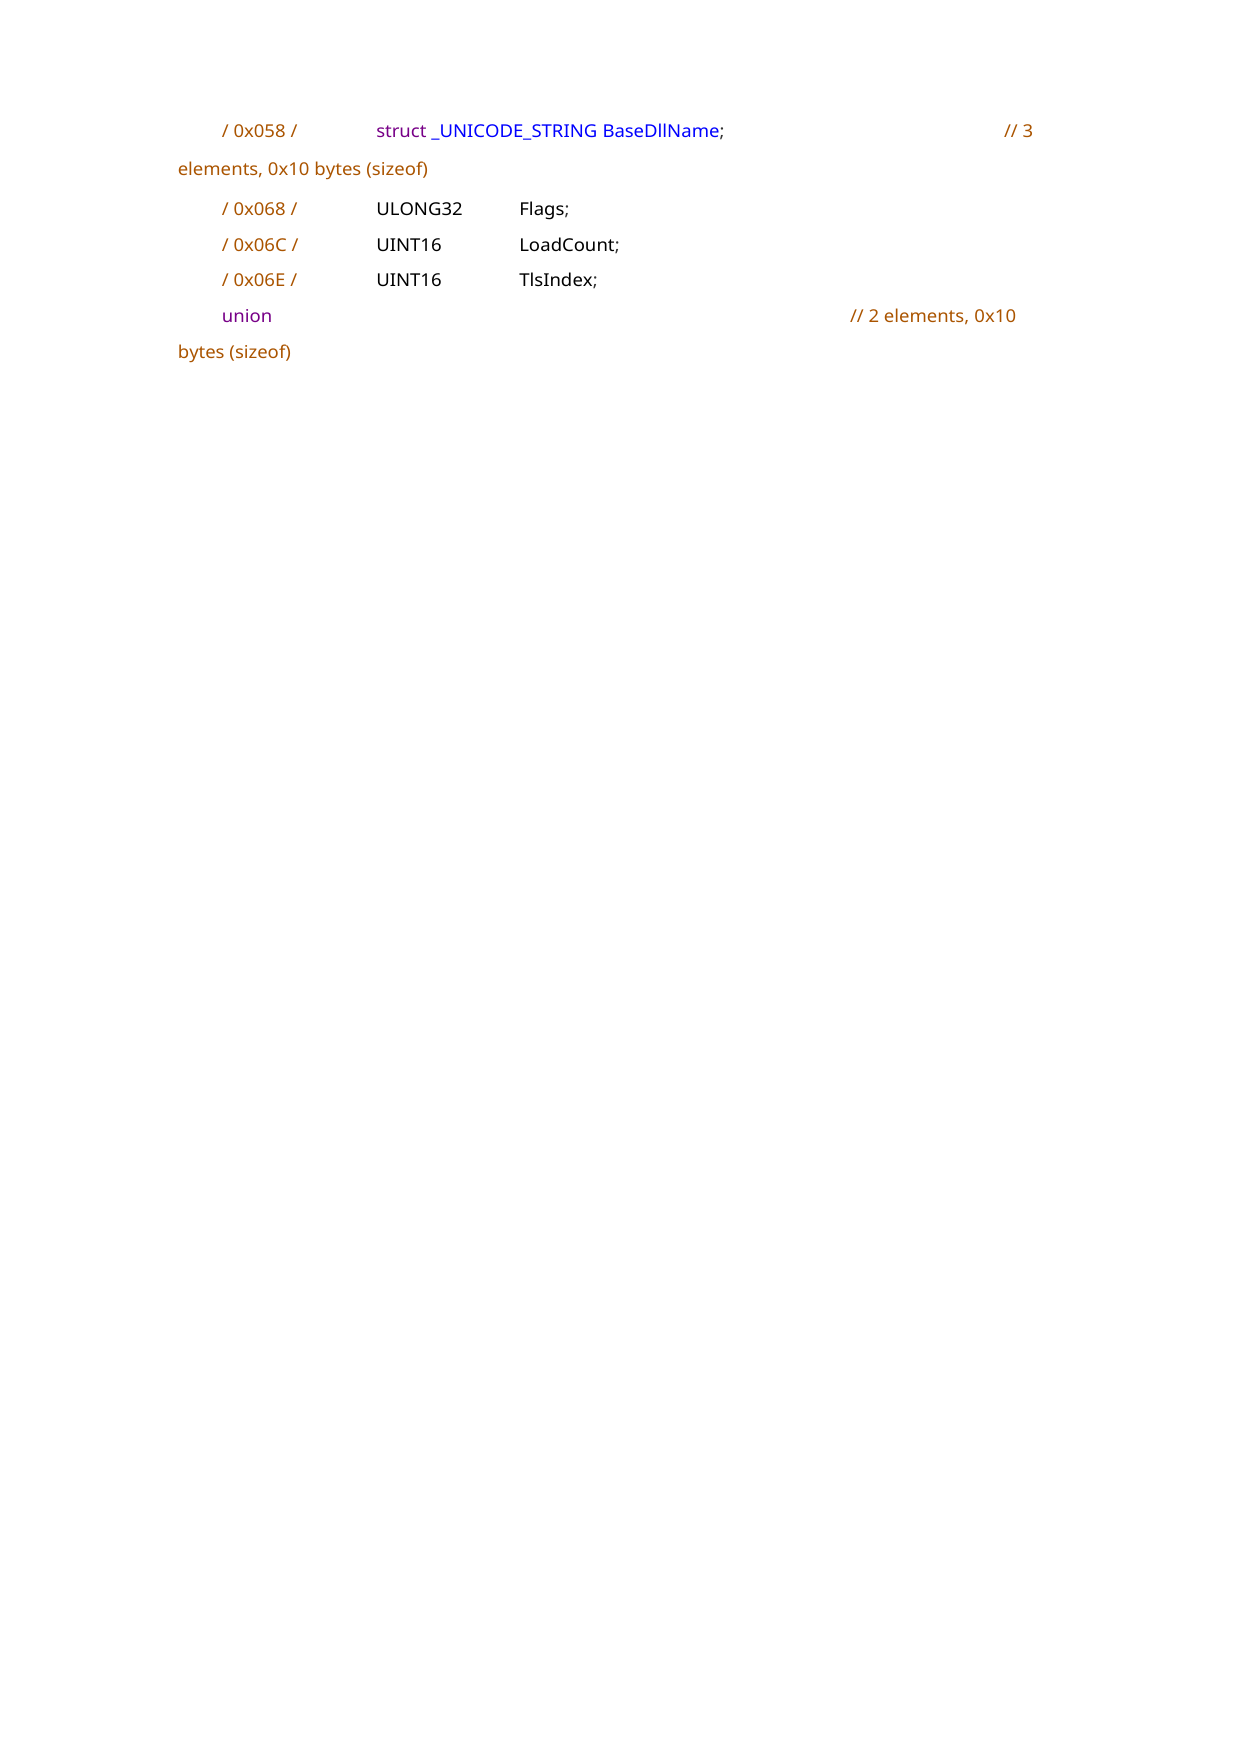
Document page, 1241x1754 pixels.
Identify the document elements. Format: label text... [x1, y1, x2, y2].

text bytes (sizeof) [178, 339, 1096, 364]
text / 0x06E / UINT16 TlsIndex; [222, 267, 1096, 291]
text / 0x068 / ULONG32 Flags; [222, 196, 1096, 221]
text / 0x06C / UINT16 LoadCount; [222, 233, 1096, 257]
text union // 2 elements, 0x10 [222, 303, 1096, 328]
text / 0x058 / struct _UNICODE_STRING BaseDllName; // 3 elements, 0x10 bytes (sizeof) [178, 119, 1049, 181]
